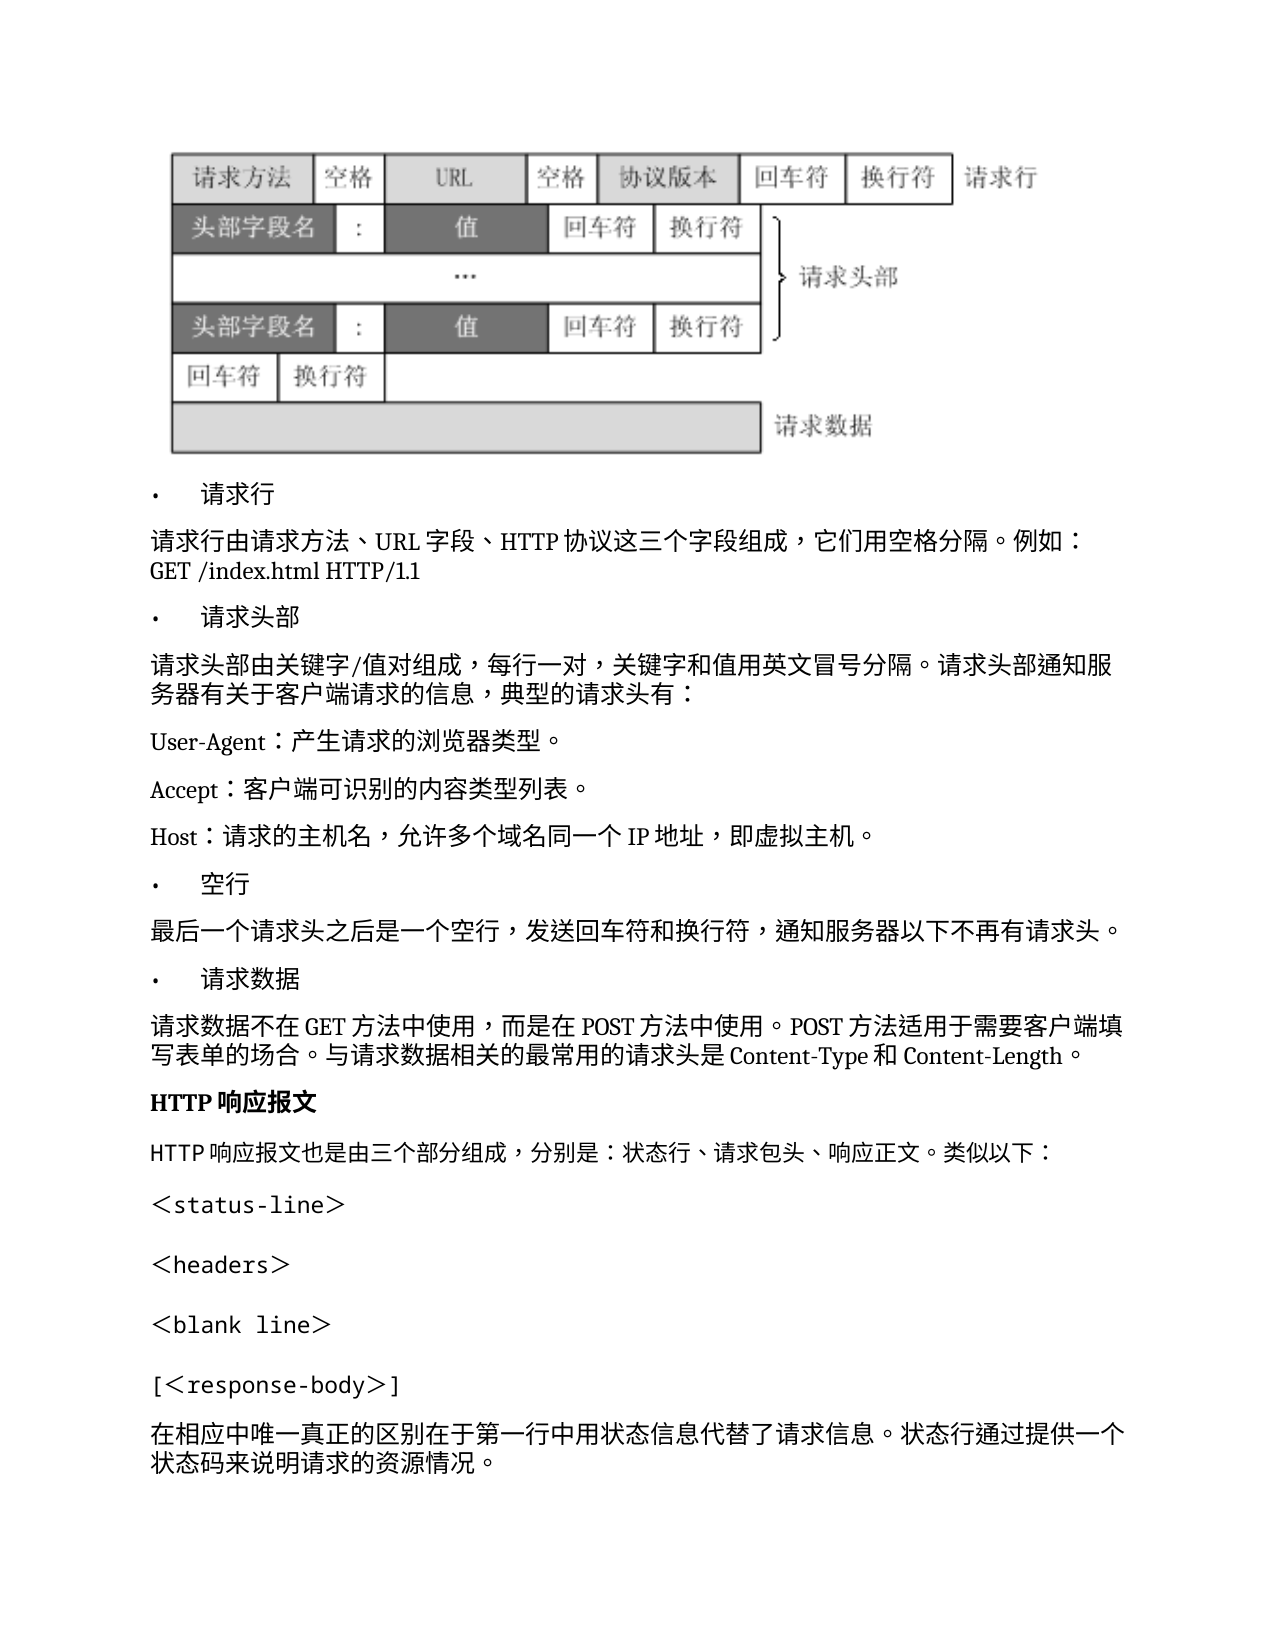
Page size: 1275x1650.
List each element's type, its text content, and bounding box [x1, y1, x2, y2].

text Host：请求的主机名，允许多个域名同一个IP地址，即虚拟主机。 [150, 823, 1125, 852]
text 请求头部由关键字/值对组成，每行一对，关键字和值用英文冒号分隔。请求头部通知服务器有关于客户端请求的信息，典型的请求头有： [150, 652, 1125, 709]
list 请求数据 [150, 966, 1125, 994]
text HTTP响应报文 [150, 1089, 1125, 1118]
list 空行 [150, 871, 1125, 899]
text HTTP响应报文也是由三个部分组成，分别是：状态行、请求包头、响应正文。类似以下： [150, 1137, 1125, 1168]
text 请求数据不在GET方法中使用，而是在POST方法中使用。POST方法适用于需要客户端填写表单的场合。与请求数据相关的最常用的请求头是Content-Type和Content-Length。 [150, 1013, 1125, 1071]
text 在相应中唯一真正的区别在于第一行中用状态信息代替了请求信息。状态行通过提供一个状态码来说明请求的资源情况。 [150, 1421, 1125, 1478]
list 请求头部 [150, 604, 1125, 633]
text ＜status-line＞ ＜headers＞ ＜blank line＞ [＜response-body＞] [150, 1189, 1125, 1400]
text 请求行由请求方法、URL字段、HTTP协议这三个字段组成，它们用空格分隔。例如：GET /index.html HTTP/1.1 [150, 528, 1125, 586]
text 最后一个请求头之后是一个空行，发送回车符和换行符，通知服务器以下不再有请求头。 [150, 918, 1125, 947]
list 请求行 [150, 481, 1125, 509]
picture [168, 150, 1044, 460]
text Accept：客户端可识别的内容类型列表。 [150, 776, 1125, 804]
text User-Agent：产生请求的浏览器类型。 [150, 728, 1125, 757]
